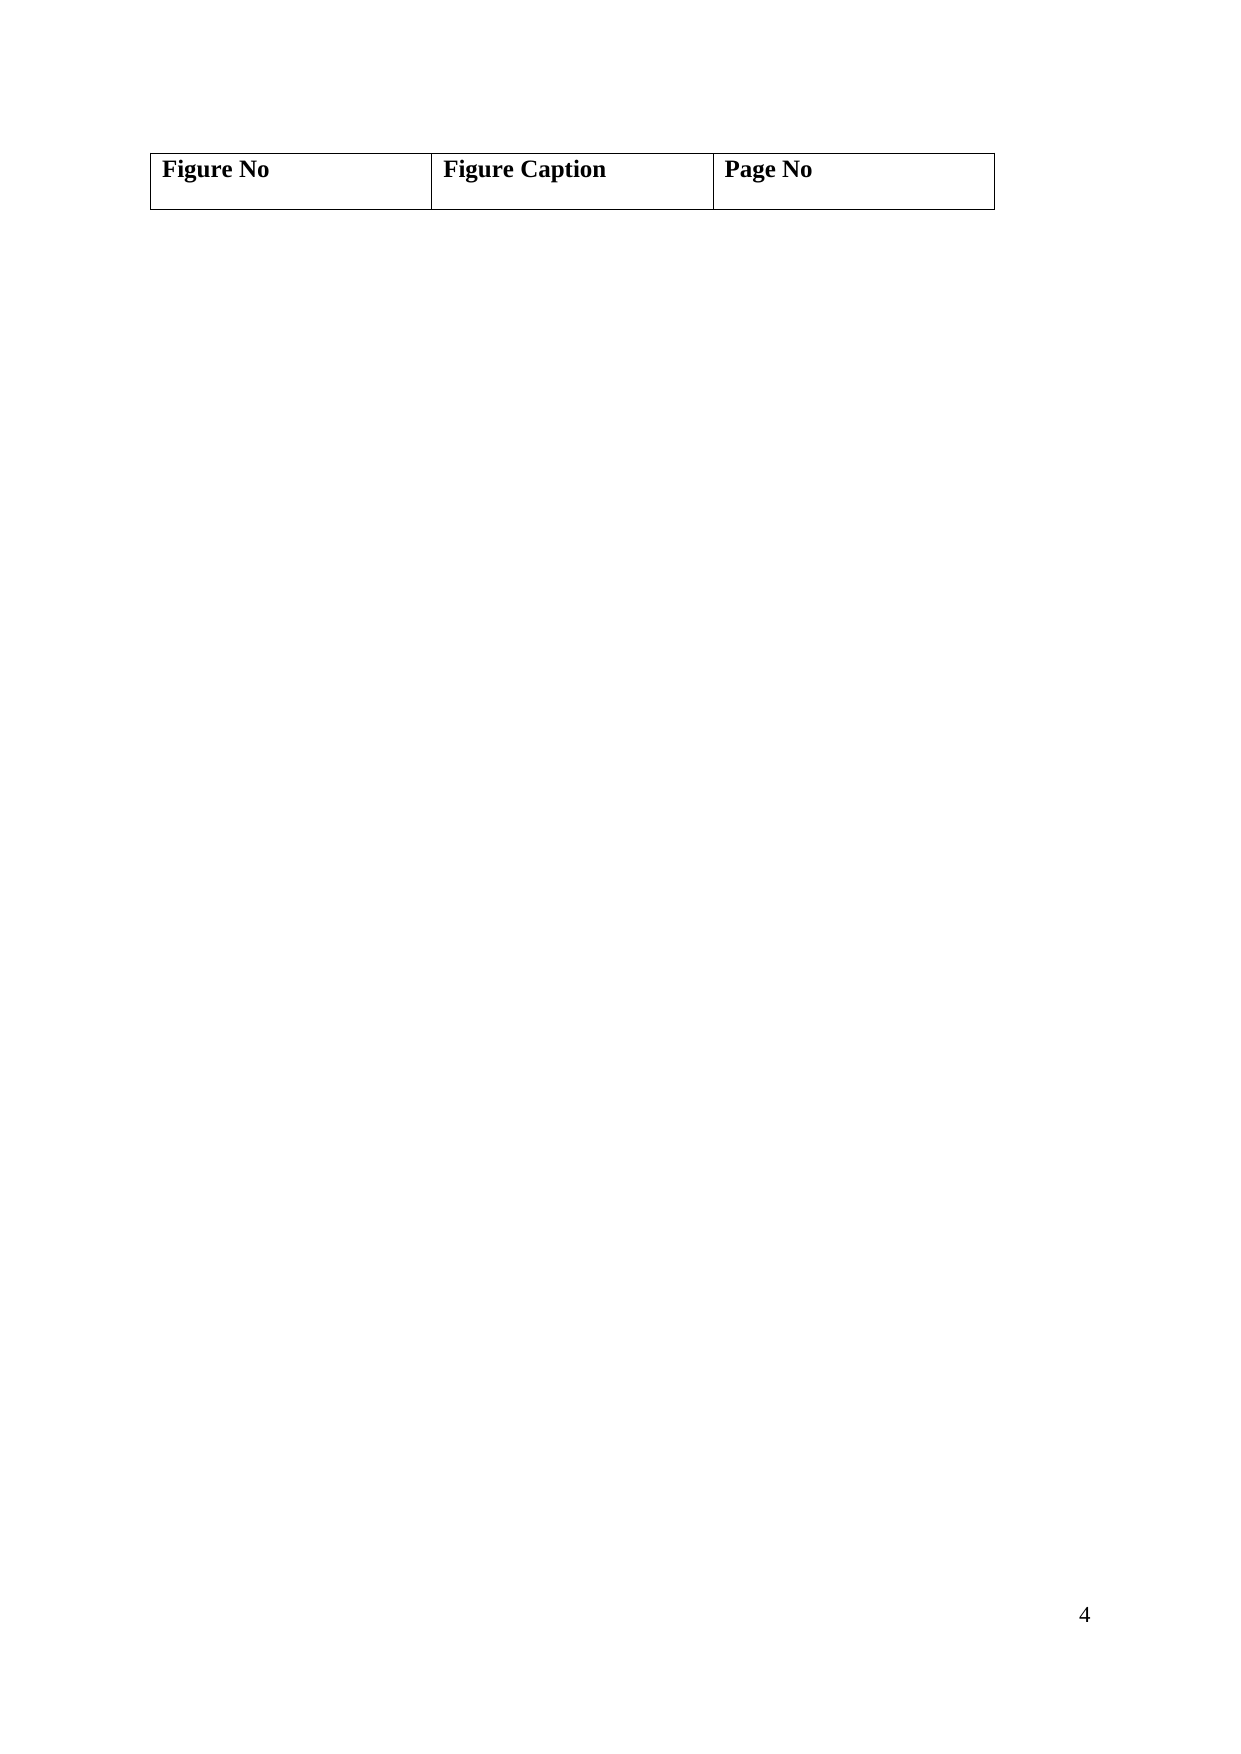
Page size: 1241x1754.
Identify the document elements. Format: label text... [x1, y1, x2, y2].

table_header Page No [714, 154, 994, 209]
table_header Figure No [151, 154, 431, 209]
table_header Figure Caption [432, 154, 713, 209]
